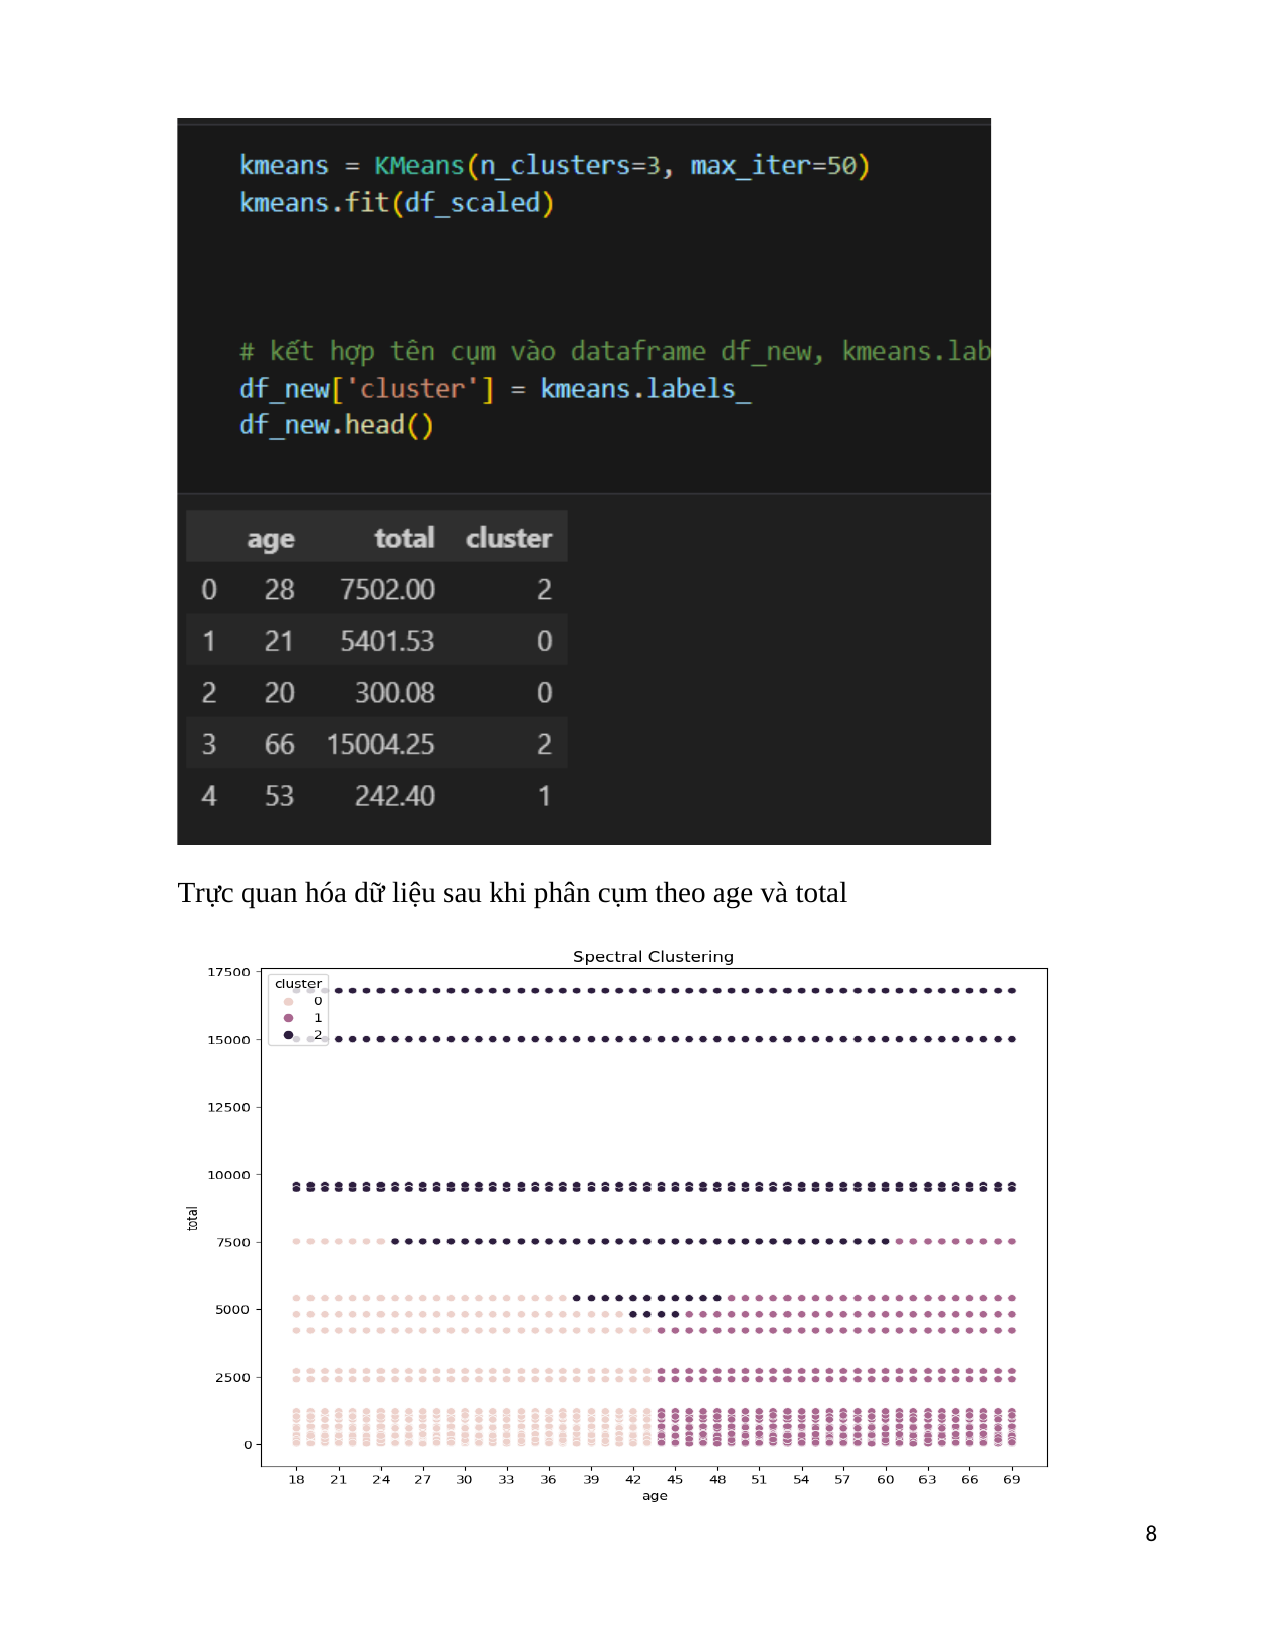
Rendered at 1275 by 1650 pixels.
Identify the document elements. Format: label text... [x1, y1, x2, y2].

text Trực quan hóa dữ liệu sau khi phân cụm theo age và total [177, 875, 1157, 909]
picture [177, 942, 1058, 1509]
picture [177, 118, 992, 845]
